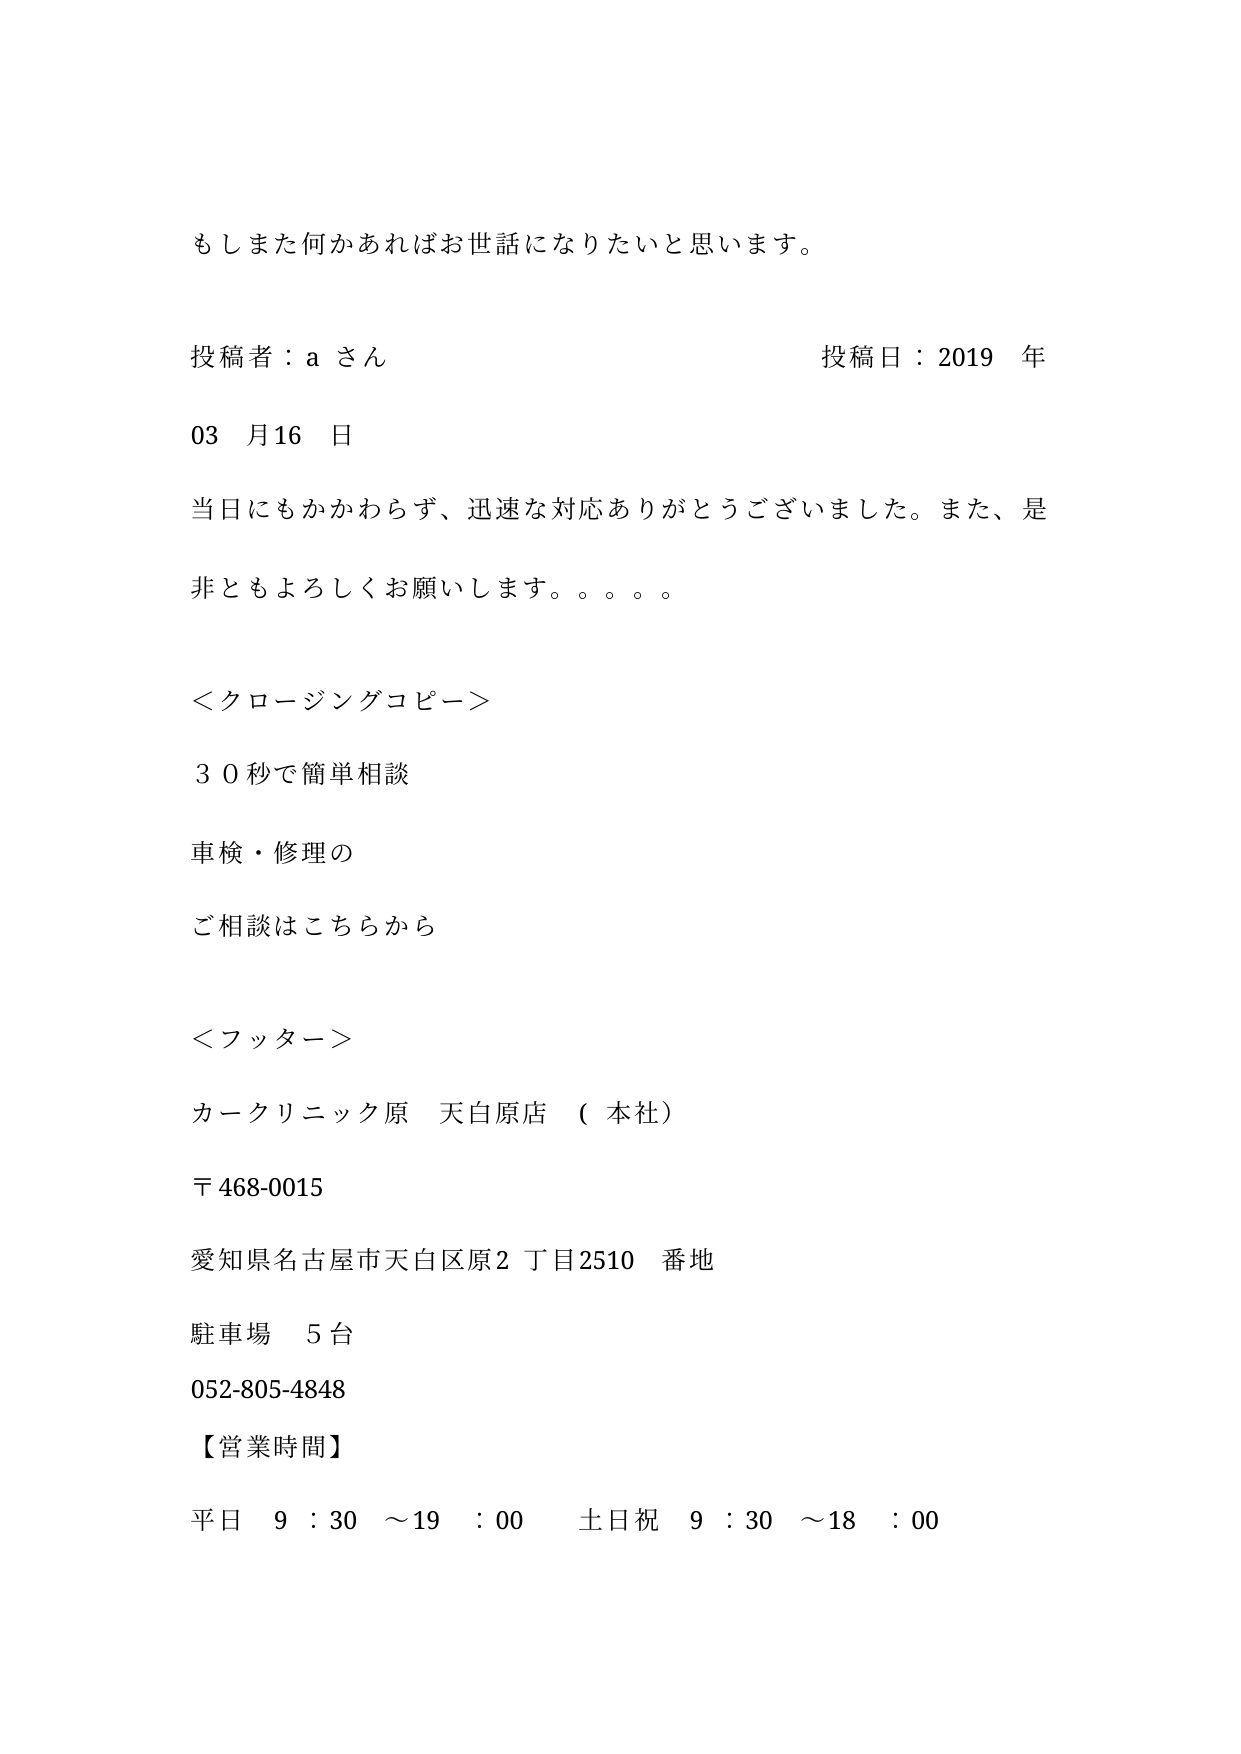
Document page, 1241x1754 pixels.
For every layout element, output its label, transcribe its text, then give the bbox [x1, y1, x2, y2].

text 【営業時間】 [191, 1411, 1049, 1479]
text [191, 208, 1049, 277]
text 平日 9：30～19：00 土日祝 9：30～18：00 [191, 1485, 1049, 1553]
text 〒468-0015 [191, 1151, 1049, 1219]
text ＜クロージングコピー＞ [191, 665, 1049, 733]
text 052-805-4848 [191, 1372, 1049, 1406]
text 愛知県名古屋市天白区原2丁目2510番地 [191, 1225, 1049, 1293]
text ご相談はこちらから [191, 891, 1049, 959]
text ＜フッター＞ [191, 1004, 1049, 1072]
text カークリニック原 天白原店 (本社） [191, 1077, 1049, 1146]
text 投稿者：aさん 投稿日：2019年03月16日 [191, 321, 1049, 468]
text ３０秒で簡単相談 車検・修理の [191, 739, 1049, 886]
text 当日にもかかわらず、迅速な対応ありがとうございました。また、是非ともよろしくお願いします。。。。。 [191, 473, 1049, 620]
text 駐車場 ５台 [191, 1298, 1049, 1367]
